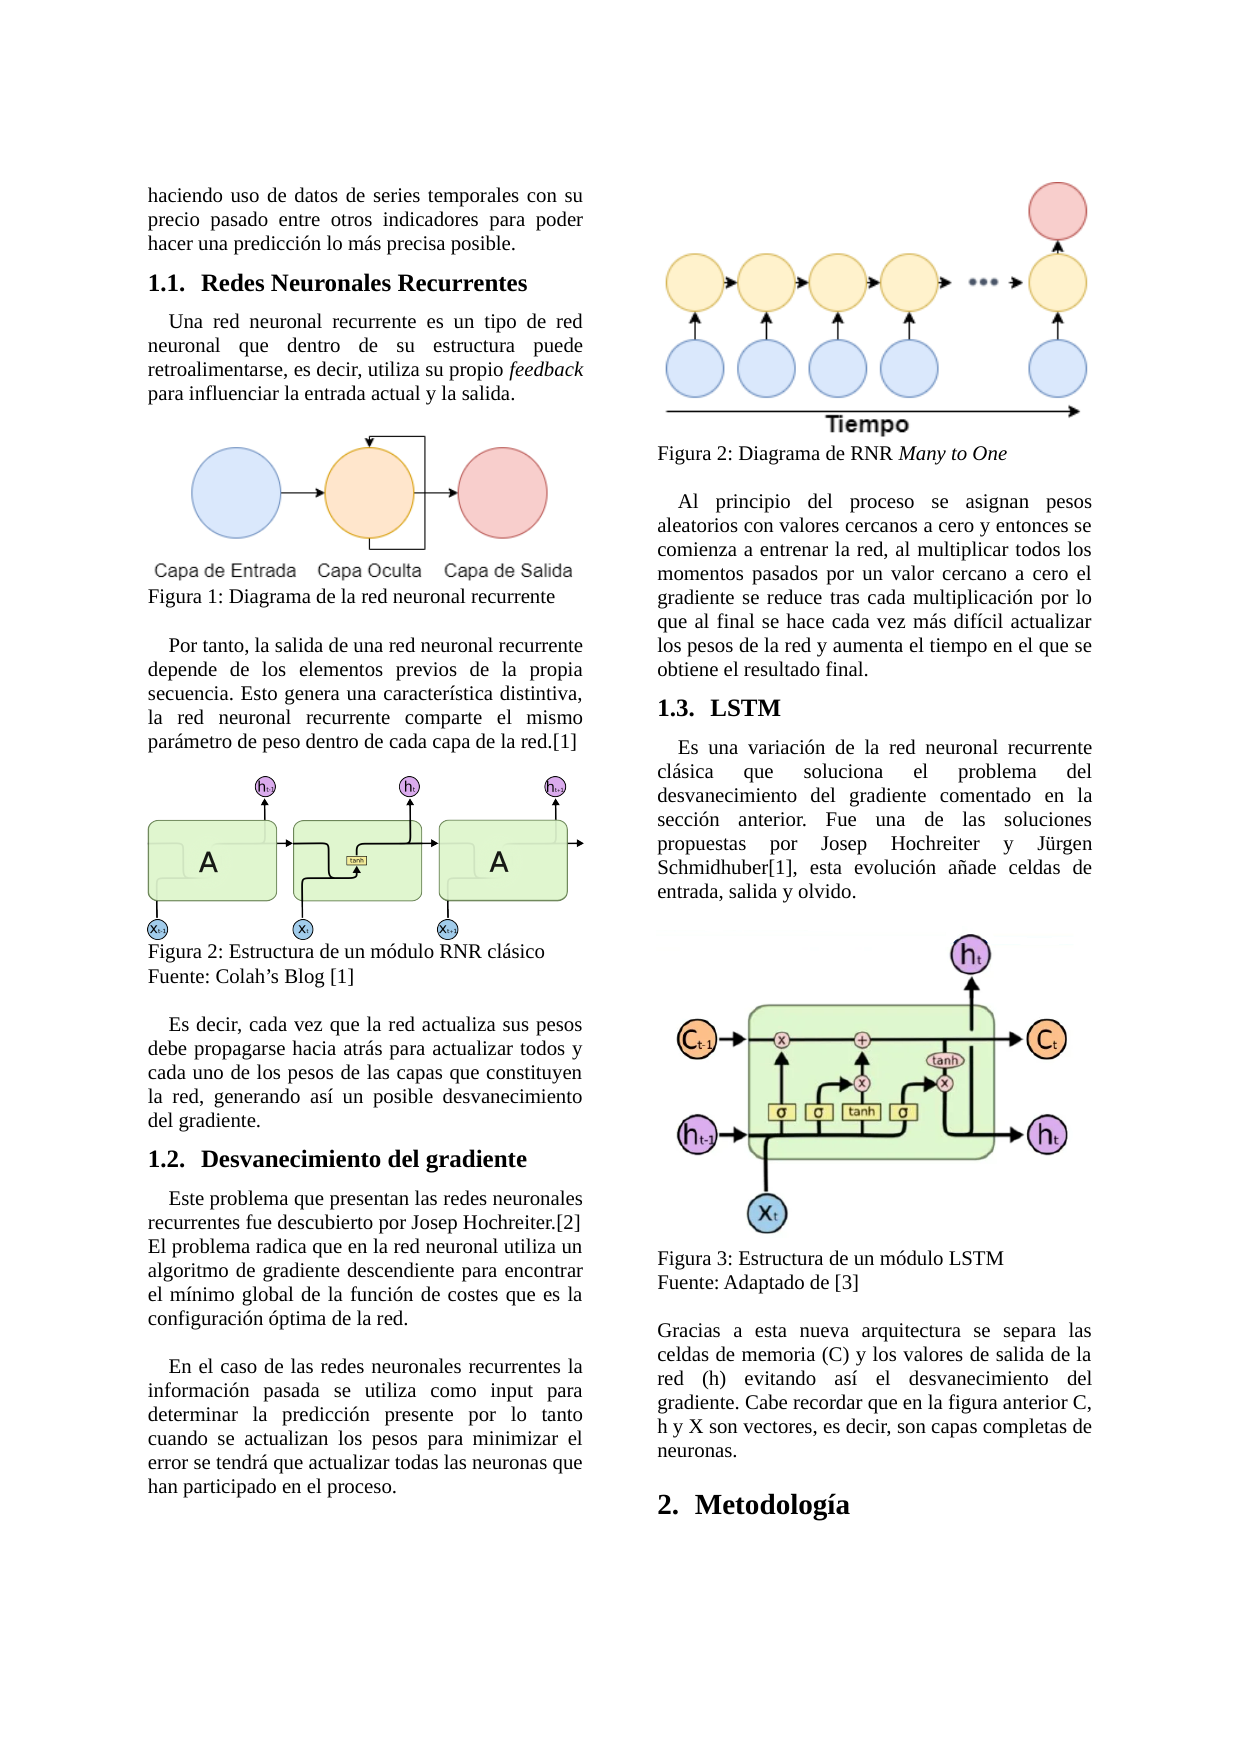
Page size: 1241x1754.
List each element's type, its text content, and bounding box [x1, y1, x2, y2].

text El problema radica que en la red neuronal utiliza un algoritmo de gradiente descendiente para encontrar el mínimo global de la función de costes que es la configuración óptima de la red. [148, 1234, 583, 1330]
text LSTM [657, 693, 1093, 722]
text Figura 1: Diagrama de la red neuronal recurrente [148, 584, 583, 608]
text Es una variación de la red neuronal recurrente clásica que soluciona el problema del desvanecimiento del gradiente comentado en la sección anterior. Fue una de las soluciones propuestas por Josep Hochreiter y Jürgen Schmidhuber[1], esta evolución añade celdas de entrada, salida y olvido. [657, 734, 1093, 903]
text Fuente: Adaptado de [3] [657, 1270, 1093, 1294]
picture [147, 428, 582, 585]
picture [656, 926, 1093, 1246]
text Redes Neuronales Recurrentes [148, 268, 583, 296]
picture [147, 776, 584, 940]
text Es decir, cada vez que la red actualiza sus pesos debe propagarse hacia atrás para actualizar todos y cada uno de los pesos de las capas que constituyen la red, generando así un posible desvanecimiento del gradiente. [148, 1012, 583, 1132]
picture [656, 182, 1093, 441]
text Una red neuronal recurrente es un tipo de red neuronal que dentro de su estructura puede retroalimentarse, es decir, utiliza su propio feedback para influenciar la entrada actual y la salida. [148, 309, 583, 405]
text Este problema que presentan las redes neuronales recurrentes fue descubierto por Josep Hochreiter.[2] [148, 1186, 583, 1234]
text Por tanto, la salida de una red neuronal recurrente depende de los elementos previos de la propia secuencia. Esto genera una característica distintiva, la red neuronal recurrente comparte el mismo parámetro de peso dentro de cada capa de la red.[1] [148, 632, 583, 753]
text En el caso de las redes neuronales recurrentes la información pasada se utiliza como input para determinar la predicción presente por lo tanto cuando se actualizan los pesos para minimizar el error se tendrá que actualizar todas las neuronas que han participado en el proceso. [148, 1354, 583, 1498]
text Figura 2: Estructura de un módulo RNR clásico [148, 940, 583, 963]
text Fuente: Colah’s Blog [1] [148, 963, 583, 988]
text Figura 3: Estructura de un módulo LSTM [657, 1246, 1093, 1270]
text Figura 2: Diagrama de RNR Many to One [657, 441, 1093, 464]
text Metodología [657, 1487, 1093, 1521]
text Gracias a esta nueva arquitectura se separa las celdas de memoria (C) y los valores de salida de la red (h) evitando así el desvanecimiento del gradiente. Cabe recordar que en la figura anterior C, h y X son vectores, es decir, son capas completas de neuronas. [657, 1318, 1093, 1462]
text Desvanecimiento del gradiente [148, 1144, 583, 1173]
text Al principio del proceso se asignan pesos aleatorios con valores cercanos a cero y entonces se comienza a entrenar la red, al multiplicar todos los momentos pasados por un valor cercano a cero el gradiente se reduce tras cada multiplicación por lo que al final se hace cada vez más difícil actualizar los pesos de la red y aumenta el tiempo en el que se obtiene el resultado final. [657, 488, 1093, 681]
